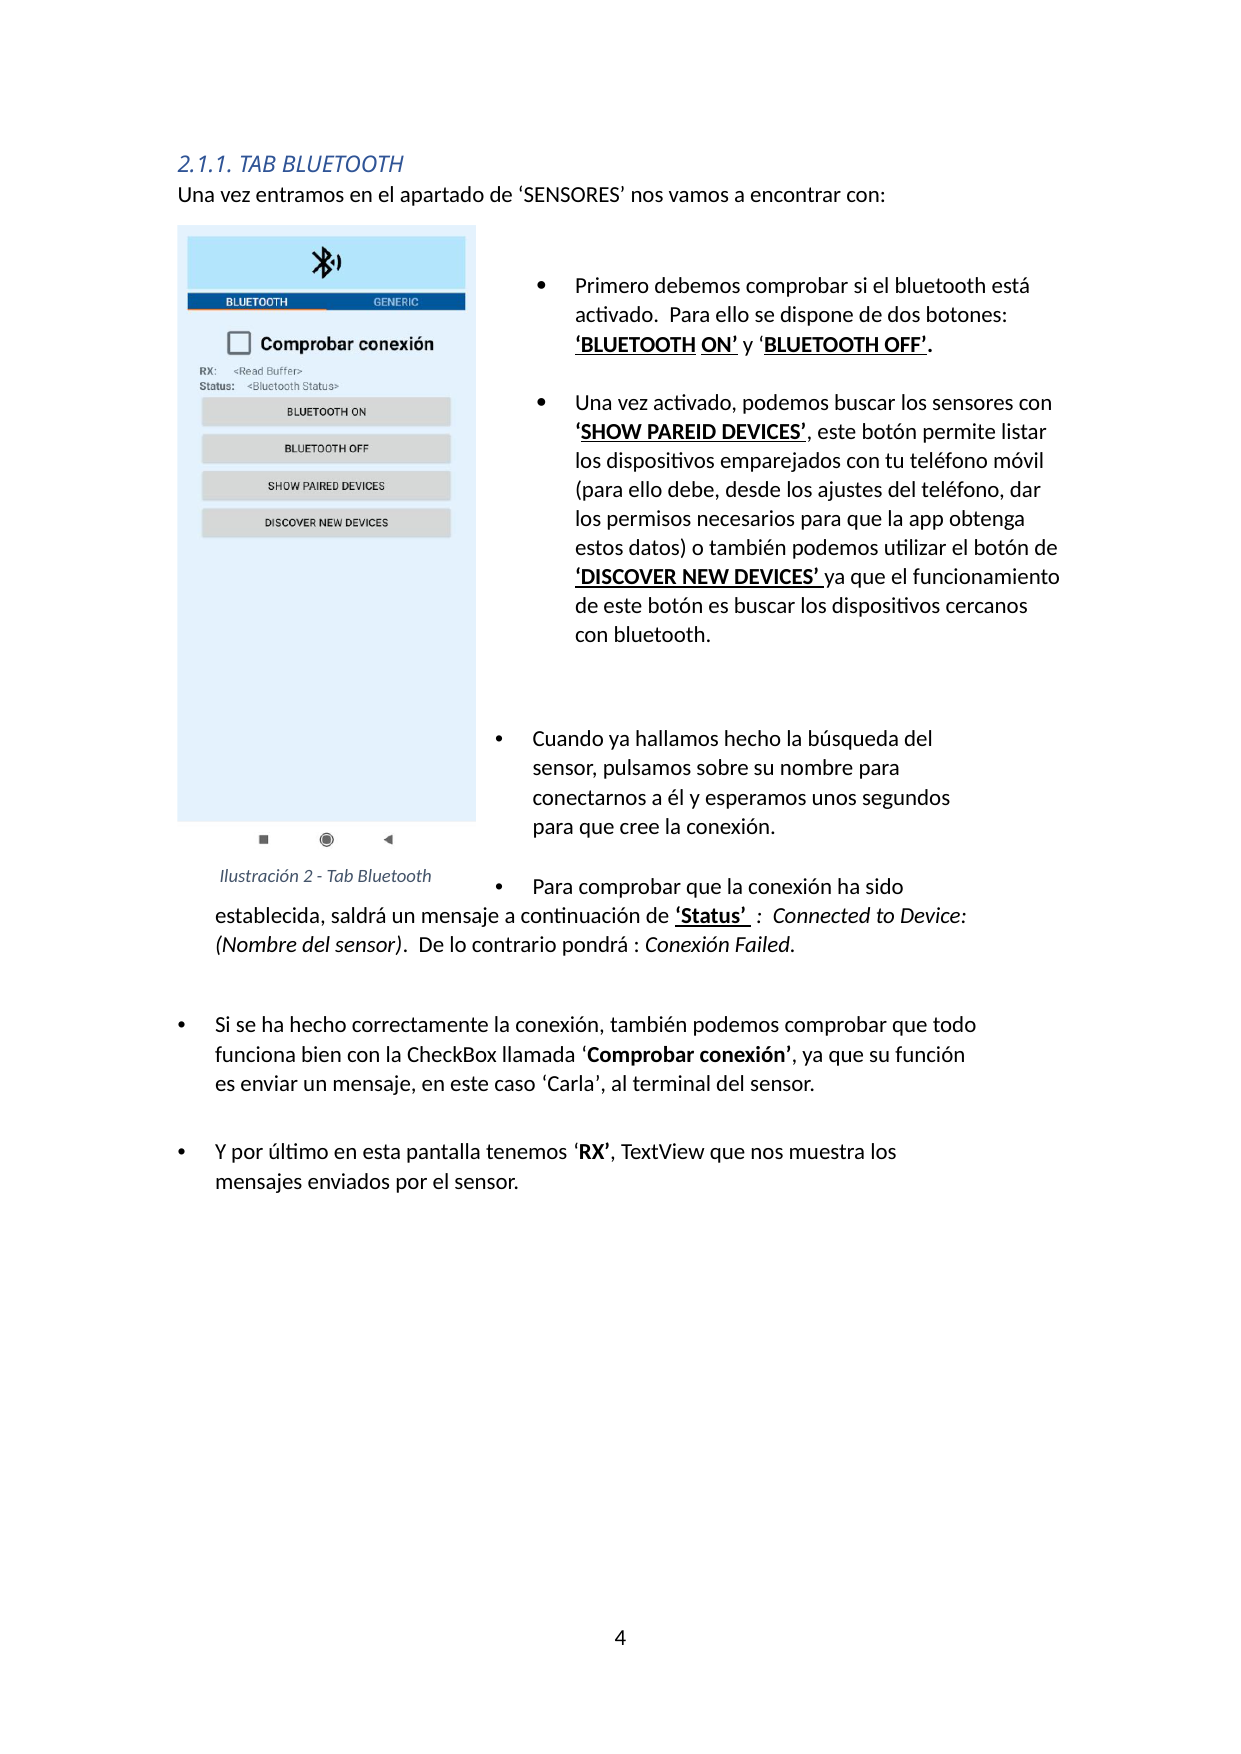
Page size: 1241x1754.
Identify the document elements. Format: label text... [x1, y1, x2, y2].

text Una vez entramos en el apartado de ‘SENSORES’ nos vamos a encontrar con: [177, 180, 1063, 208]
list Una vez activado, podemos buscar los sensores con ‘SHOW PAREID DEVICES’, este botón permite listar los dispositivos emparejados con tu teléfono móvil (para ello debe, desde los ajustes del teléfono, dar los permisos necesarios para que la app obtenga estos datos) o también podemos utilizar el botón de ‘DISCOVER NEW DEVICES’ ya que el funcionamiento de este botón es buscar los dispositivos cercanos con bluetooth. [476, 388, 1063, 648]
list Si se ha hecho correctamente la conexión, también podemos comprobar que todo funciona bien con la CheckBox llamada ‘Comprobar conexión’, ya que su función es enviar un mensaje, en este caso ‘Carla’, al terminal del sensor. [177, 1010, 984, 1097]
list Y por último en esta pantalla tenemos ‘RX’, TextView que nos muestra los mensajes enviados por el sensor. [177, 1137, 984, 1195]
list Primero debemos comprobar si el bluetooth está activado. Para ello se dispone de dos botones: ‘BLUETOOTH ON’ y ‘BLUETOOTH OFF’. [476, 272, 1063, 358]
picture [177, 225, 476, 855]
list Cuando ya hallamos hecho la búsqueda del sensor, pulsamos sobre su nombre para conectarnos a él y esperamos unos segundos para que cree la conexión. [476, 724, 984, 840]
list Para comprobar que la conexión ha sido establecida, saldrá un mensaje a continuación de ‘Status’ : Connected to Device: (Nombre del sensor). De lo contrario pondrá : Conexión Failed. [177, 872, 984, 959]
subtitle 2.1.1. TAB BLUETOOTH [177, 148, 1063, 179]
